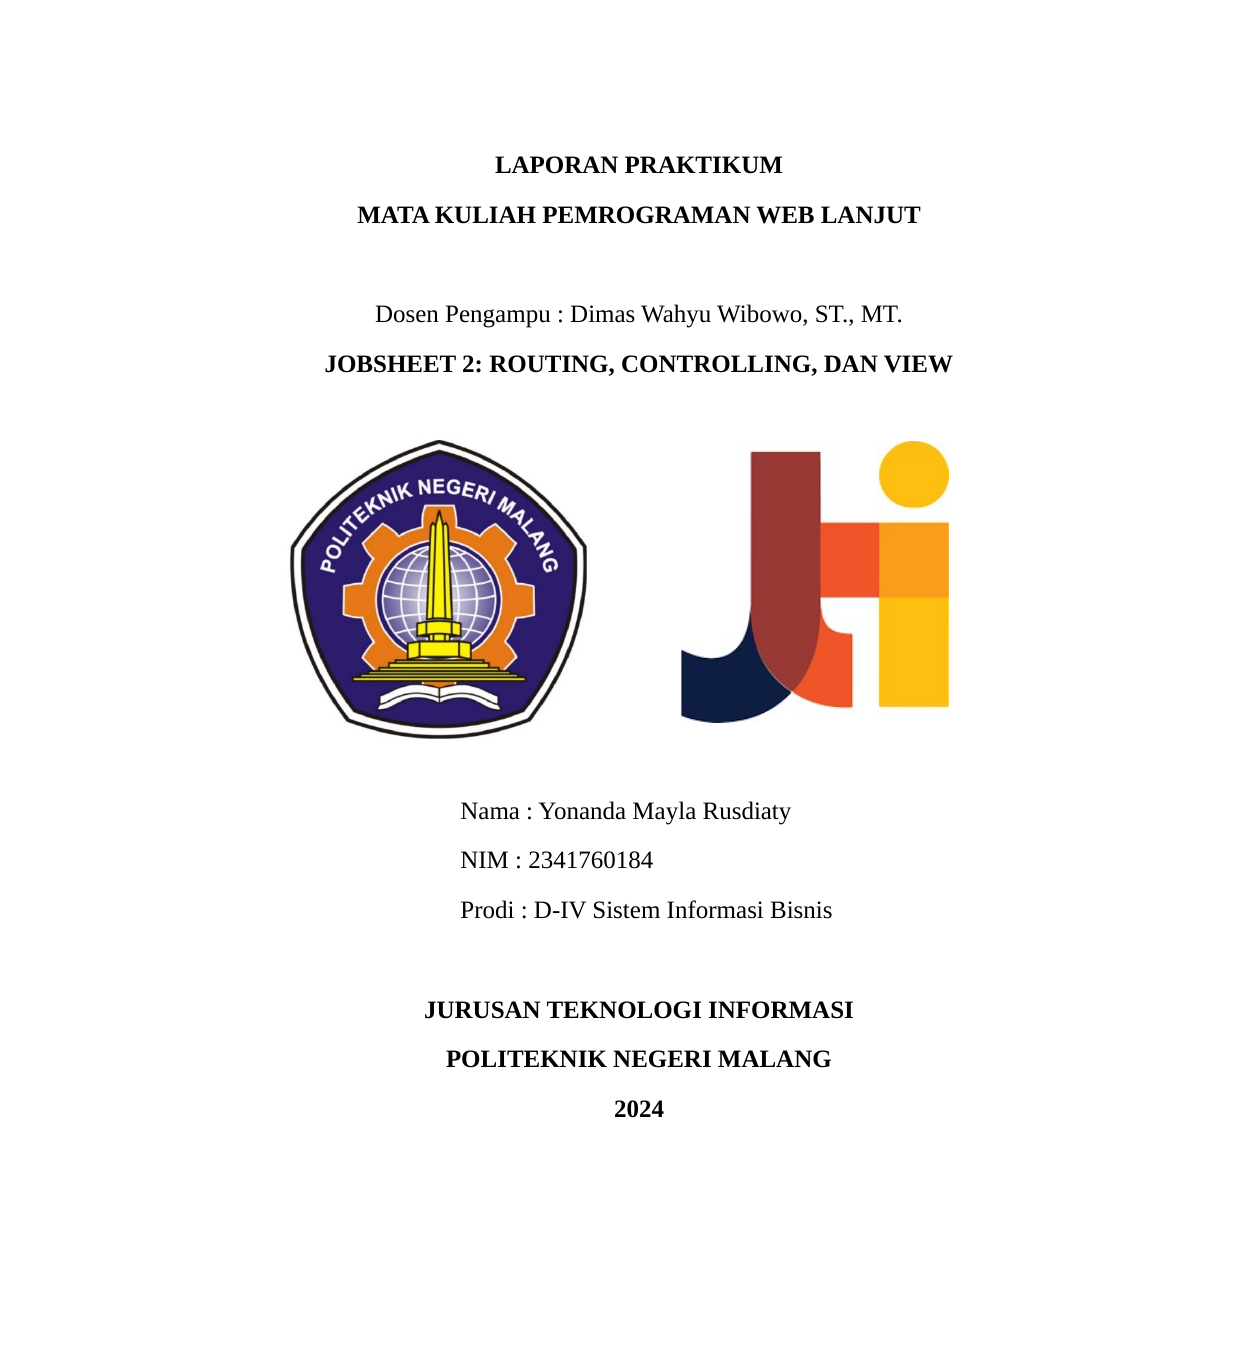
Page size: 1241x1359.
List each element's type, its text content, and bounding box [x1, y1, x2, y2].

text NIM : 2341760184 [150, 846, 1090, 874]
text POLITEKNIK NEGERI MALANG [150, 1044, 1090, 1073]
picture [205, 413, 671, 762]
text 2024 [150, 1094, 1090, 1123]
text Dosen Pengampu : Dimas Wahyu Wibowo, ST., MT. [150, 299, 1090, 328]
text MATA KULIAH PEMROGRAMAN WEB LANJUT [150, 200, 1090, 228]
picture [681, 441, 949, 723]
text JOBSHEET 2: ROUTING, CONTROLLING, DAN VIEW [150, 349, 1090, 377]
text LAPORAN PRAKTIKUM [150, 150, 1090, 179]
text Prodi : D-IV Sistem Informasi Bisnis [150, 895, 1090, 924]
text JURUSAN TEKNOLOGI INFORMASI [150, 995, 1090, 1023]
text Nama : Yonanda Mayla Rusdiaty [150, 796, 1090, 825]
